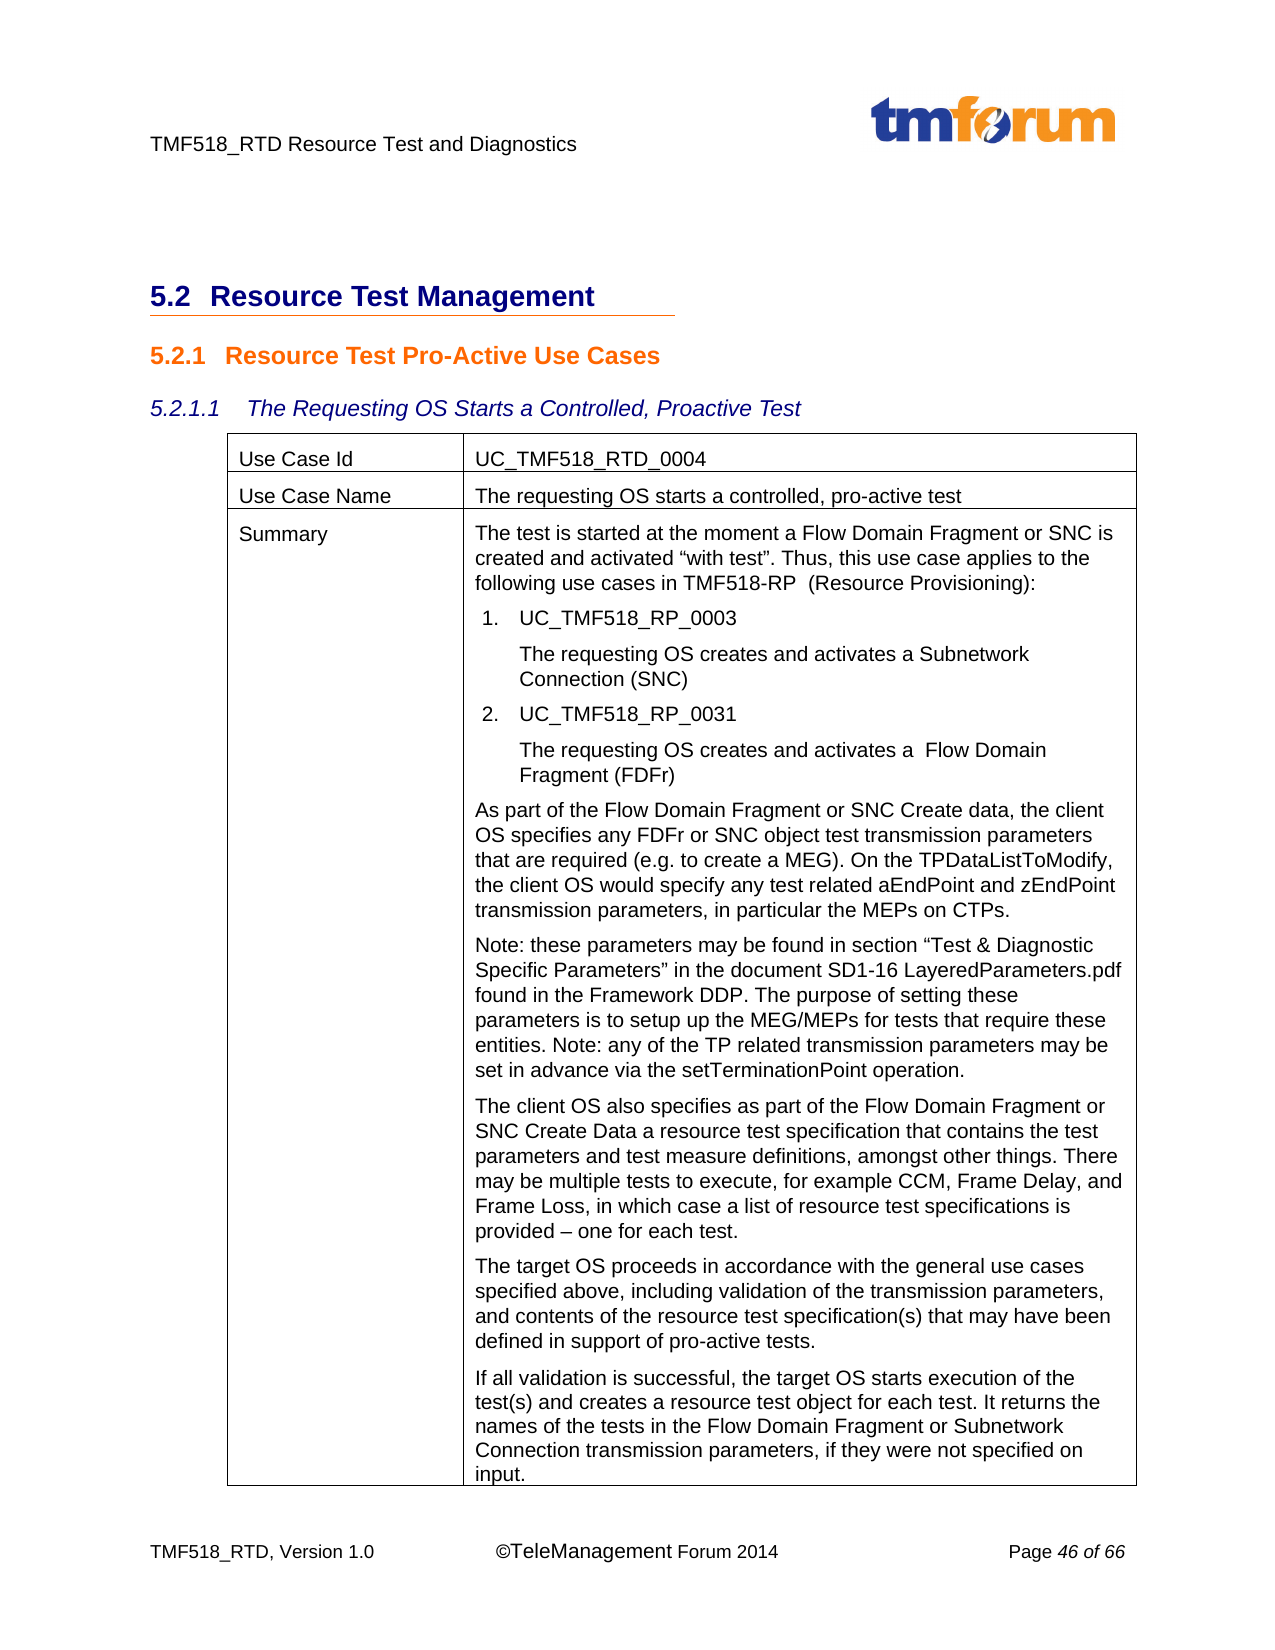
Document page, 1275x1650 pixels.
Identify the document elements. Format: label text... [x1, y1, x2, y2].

table_header Use Case Id [228, 434, 463, 471]
table_cell Use Case Name [228, 472, 463, 508]
subtitle Resource Test Pro-Active Use Cases [150, 341, 1125, 369]
table_cell Summary [228, 509, 463, 1485]
table_cell The test is started at the moment a Flow Domain Fragment or SNC is created and activated “with test”. Thus, this use case applies to the following use cases in TMF518-RP (Resource Provisioning): UC_TMF518_RP_0003 The requesting OS creates and activates a Subnetwork Connection (SNC) UC_TMF518_RP_0031 The requesting OS creates and activates a Flow Domain Fragment (FDFr) As part of the Flow Domain Fragment or SNC Create data, the client OS specifies any FDFr or SNC object test transmission parameters that are required (e.g. to create a MEG). On the TPDataListToModify, the client OS would specify any test related aEndPoint and zEndPoint transmission parameters, in particular the MEPs on CTPs. Note: these parameters may be found in section “Test & Diagnostic Specific Parameters” in the document SD1-16 LayeredParameters.pdf found in the Framework DDP. The purpose of setting these parameters is to setup up the MEG/MEPs for tests that require these entities. Note: any of the TP related transmission parameters may be set in advance via the setTerminationPoint operation. The client OS also specifies as part of the Flow Domain Fragment or SNC Create Data a resource test specification that contains the test parameters and test measure definitions, amongst other things. There may be multiple tests to execute, for example CCM, Frame Delay, and Frame Loss, in which case a list of resource test specifications is provided – one for each test. The target OS proceeds in accordance with the general use cases specified above, including validation of the transmission parameters, and contents of the resource test specification(s) that may have been defined in support of pro-active tests. If all validation is successful, the target OS starts execution of the test(s) and creates a resource test object for each test. It returns the names of the tests in the Flow Domain Fragment or Subnetwork Connection transmission parameters, if they were not specified on input. [464, 509, 1136, 1485]
table_cell The requesting OS starts a controlled, pro-active test [464, 472, 1136, 508]
picture [860, 87, 1125, 152]
subtitle Resource Test Management [150, 279, 675, 315]
subtitle The Requesting OS Starts a Controlled, Proactive Test [150, 394, 1125, 421]
table_header UC_TMF518_RTD_0004 [464, 434, 1136, 471]
